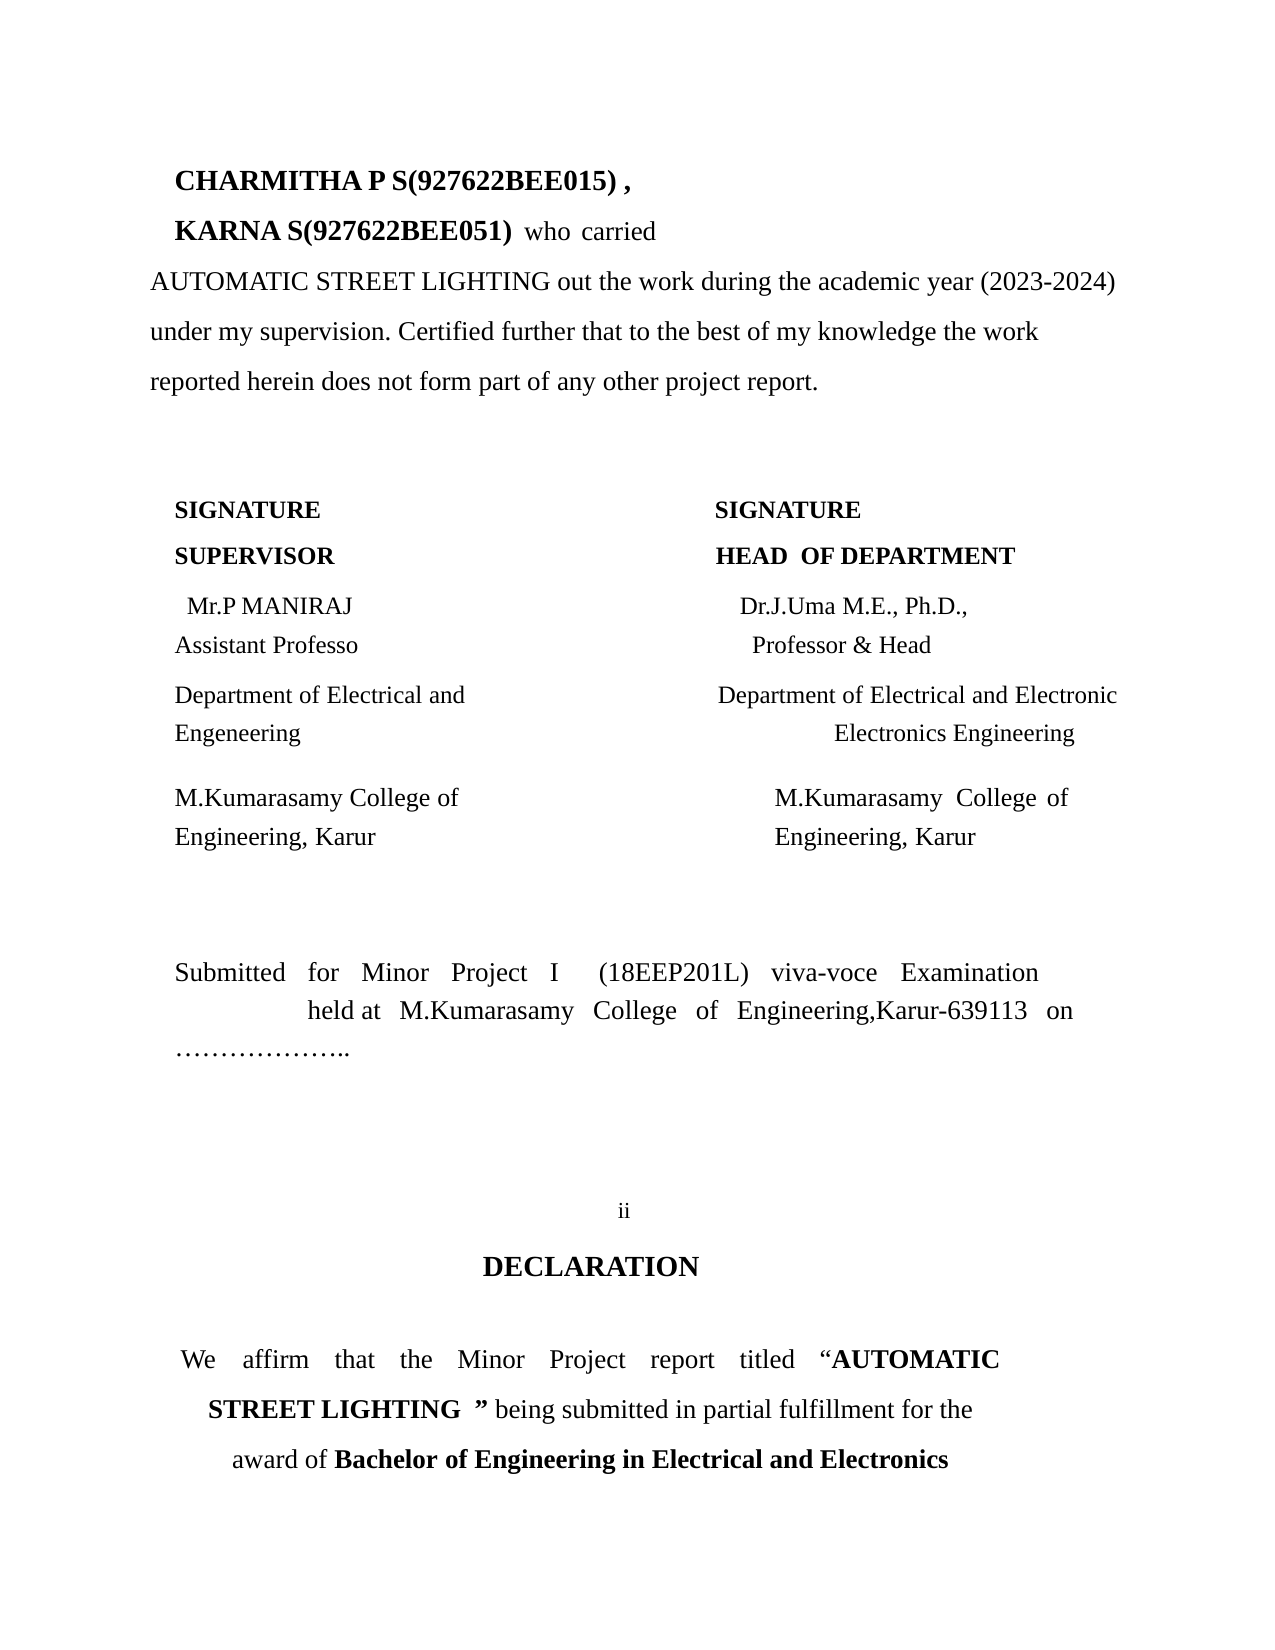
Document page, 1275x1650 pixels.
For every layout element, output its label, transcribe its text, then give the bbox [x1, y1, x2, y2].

text DECLARATION [176, 1256, 1006, 1281]
text Engineering, Karur Engineering, Karur [174, 826, 1125, 851]
text Department of Electrical and Department of Electrical and Electronic Engeneering Electronics Engineering [174, 673, 1121, 748]
text Assistant Professo Professor & Head [174, 634, 1125, 659]
text SIGNATURE SIGNATURE [174, 498, 1125, 523]
text AUTOMATIC STREET LIGHTING out the work during the academic year (2023-2024) under my supervision. Certified further that to the best of my knowledge the work reported herein does not form part of any other project report. [150, 250, 1127, 400]
text ii [194, 1199, 1054, 1224]
text KARNA S(927622BEE051) who carried [174, 200, 1073, 250]
text Mr.P MANIRAJ Dr.J.Uma M.E., Ph.D., [174, 595, 1125, 620]
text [174, 1329, 1006, 1479]
text Submitted for Minor Project I (18EEP201L) viva-voce Examination held at M.Kumarasamy College of Engineering,Karur-639113 on ……………….. [174, 952, 1073, 1064]
text M.Kumarasamy College of M.Kumarasamy College of [174, 786, 1125, 811]
text SUPERVISOR HEAD OF DEPARTMENT [174, 544, 1142, 569]
text CHARMITHA P S(927622BEE015) , [174, 150, 1073, 200]
